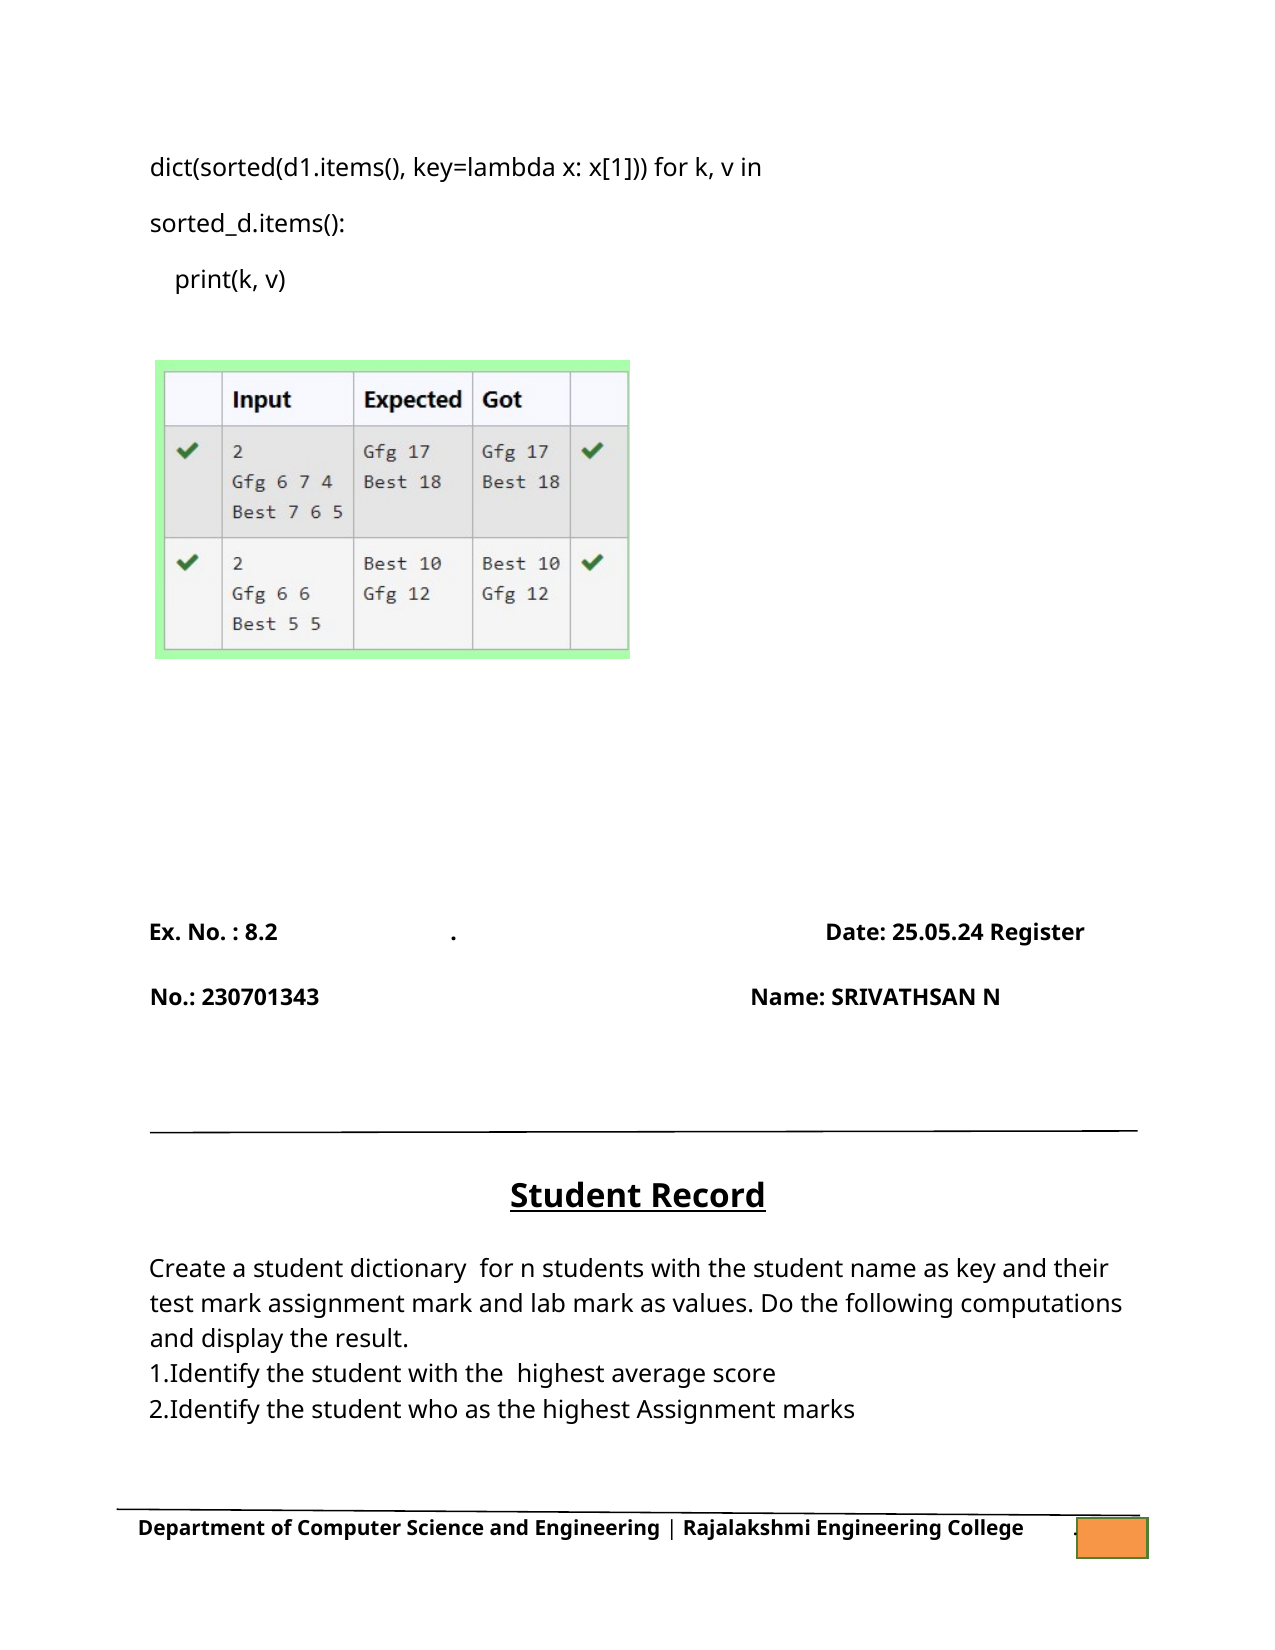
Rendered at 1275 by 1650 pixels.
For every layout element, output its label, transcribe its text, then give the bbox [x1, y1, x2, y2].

text 1.Identify the student with the highest average score [148, 1356, 1126, 1390]
subtitle Student Record [150, 1171, 1126, 1217]
text Ex. No. : 8.2 . Date: 25.05.24 Register No.: 230701343 Name: SRIVATHSAN N [148, 916, 1126, 1013]
text Create a student dictionary for n students with the student name as key and their test mark assignment mark and lab mark as values. Do the following computations and display the result. [148, 1251, 1126, 1355]
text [148, 150, 775, 239]
text 2.Identify the student who as the highest Assignment marks [148, 1392, 1126, 1426]
picture [155, 360, 630, 659]
text print(k, v) [148, 261, 1126, 296]
